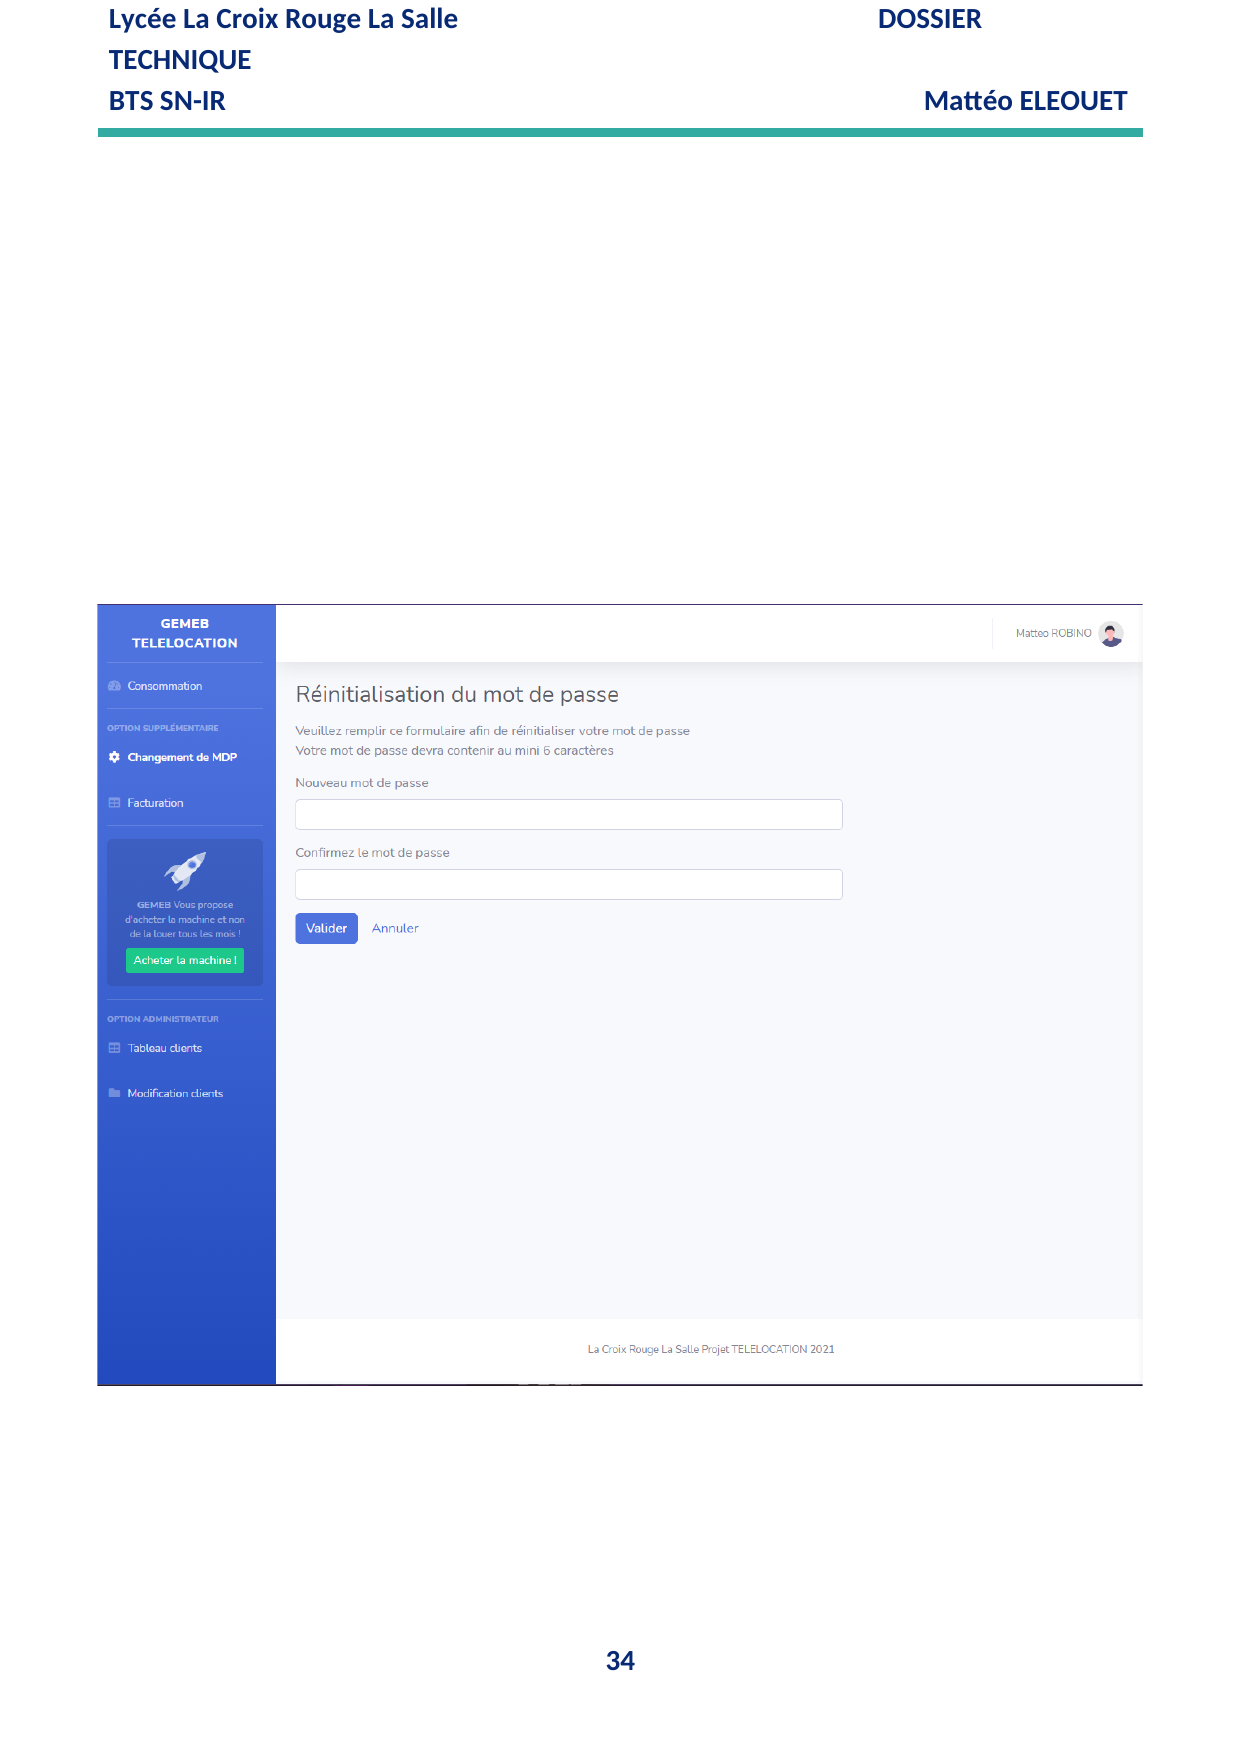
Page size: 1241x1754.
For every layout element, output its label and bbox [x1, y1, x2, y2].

picture [97, 604, 1143, 1386]
